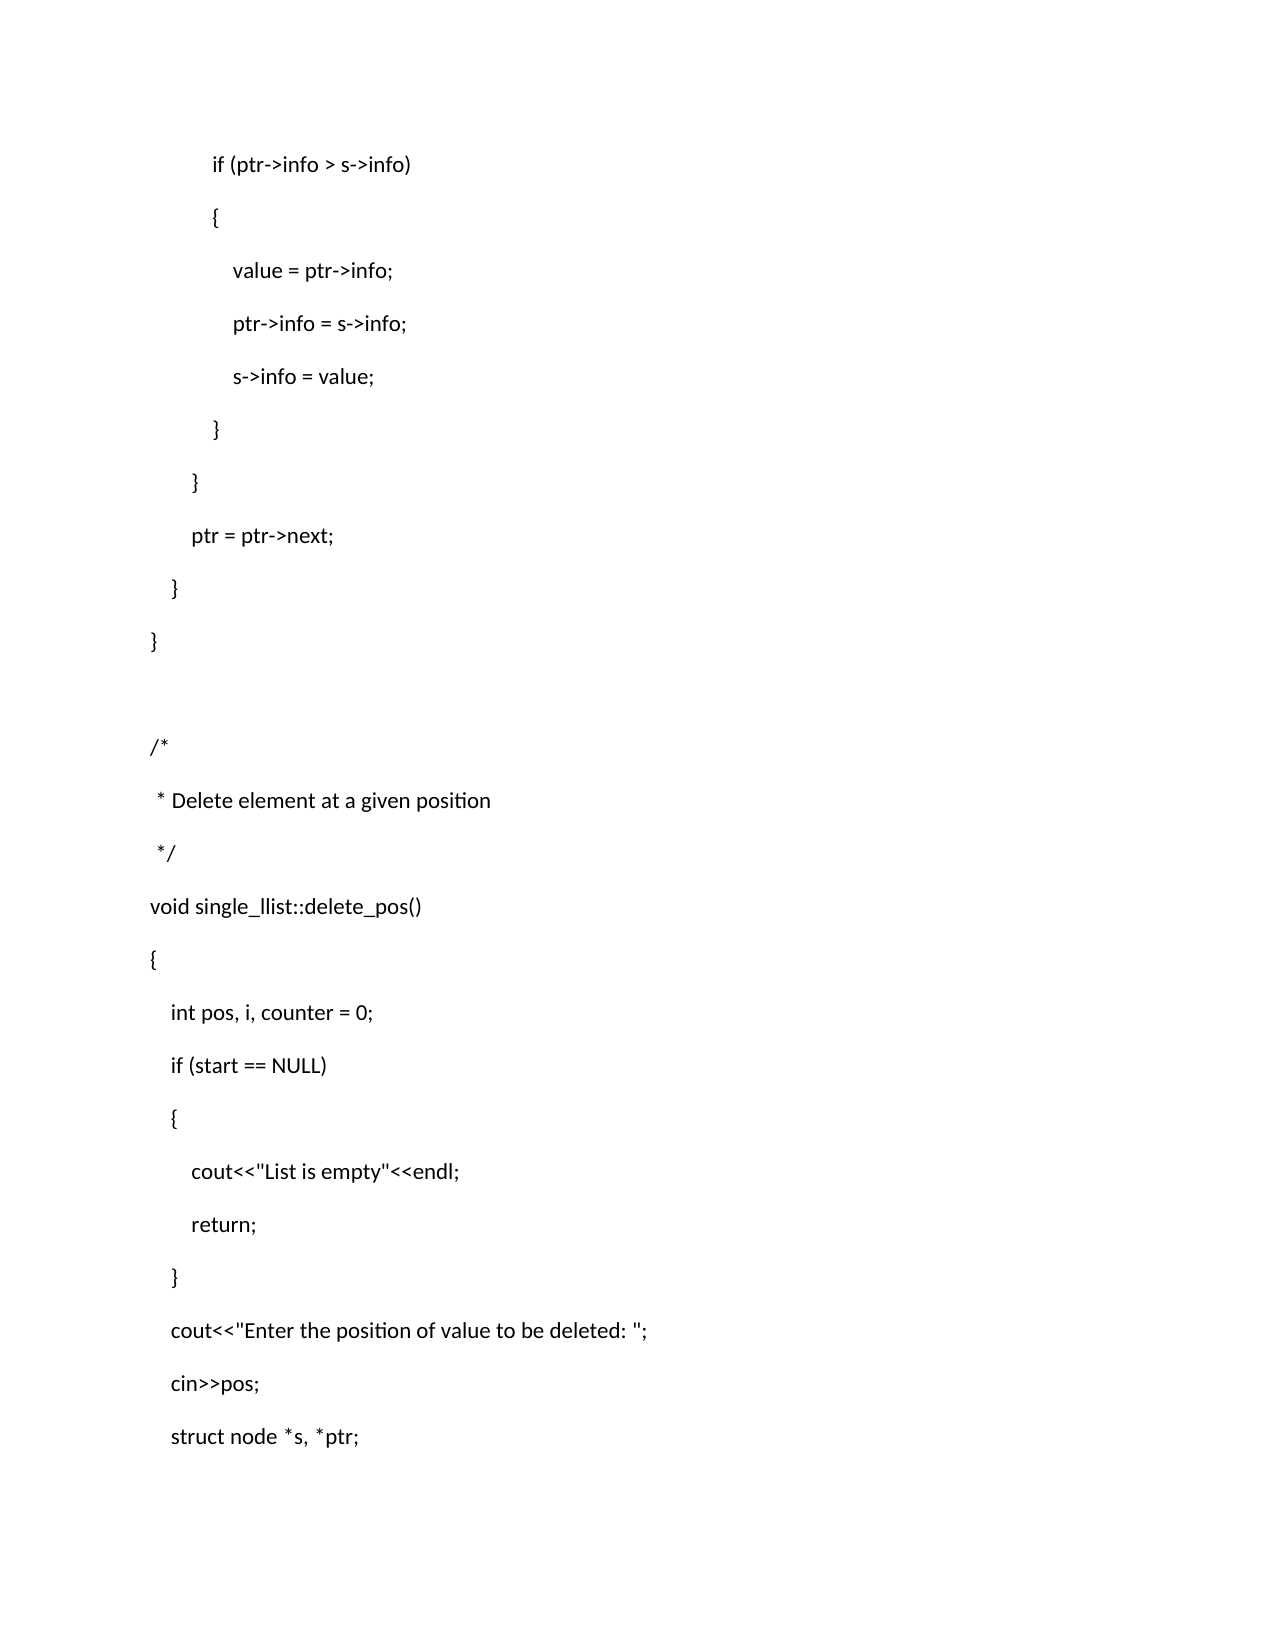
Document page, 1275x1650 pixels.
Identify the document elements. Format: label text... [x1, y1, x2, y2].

text { [150, 1104, 1125, 1132]
text /* [150, 733, 1125, 761]
text } [150, 468, 1125, 496]
text cin>>pos; [150, 1369, 1125, 1397]
text struct node *s, *ptr; [150, 1422, 1125, 1451]
text } [150, 574, 1125, 602]
text * Delete element at a given position [150, 786, 1125, 814]
text cout<<"Enter the position of value to be deleted: "; [150, 1316, 1125, 1344]
text if (start == NULL) [150, 1051, 1125, 1079]
text } [150, 415, 1125, 443]
text } [150, 1263, 1125, 1291]
text { [150, 945, 1125, 973]
text value = ptr->info; [150, 256, 1125, 284]
text */ [150, 839, 1125, 867]
text cout<<"List is empty"<<endl; [150, 1157, 1125, 1185]
text ptr = ptr->next; [150, 521, 1125, 549]
text if (ptr->info > s->info) [150, 150, 1125, 178]
text return; [150, 1210, 1125, 1238]
text s->info = value; [150, 362, 1125, 390]
text ptr->info = s->info; [150, 309, 1125, 337]
text int pos, i, counter = 0; [150, 998, 1125, 1026]
text { [150, 203, 1125, 231]
text void single_llist::delete_pos() [150, 892, 1125, 920]
text } [150, 627, 1125, 655]
